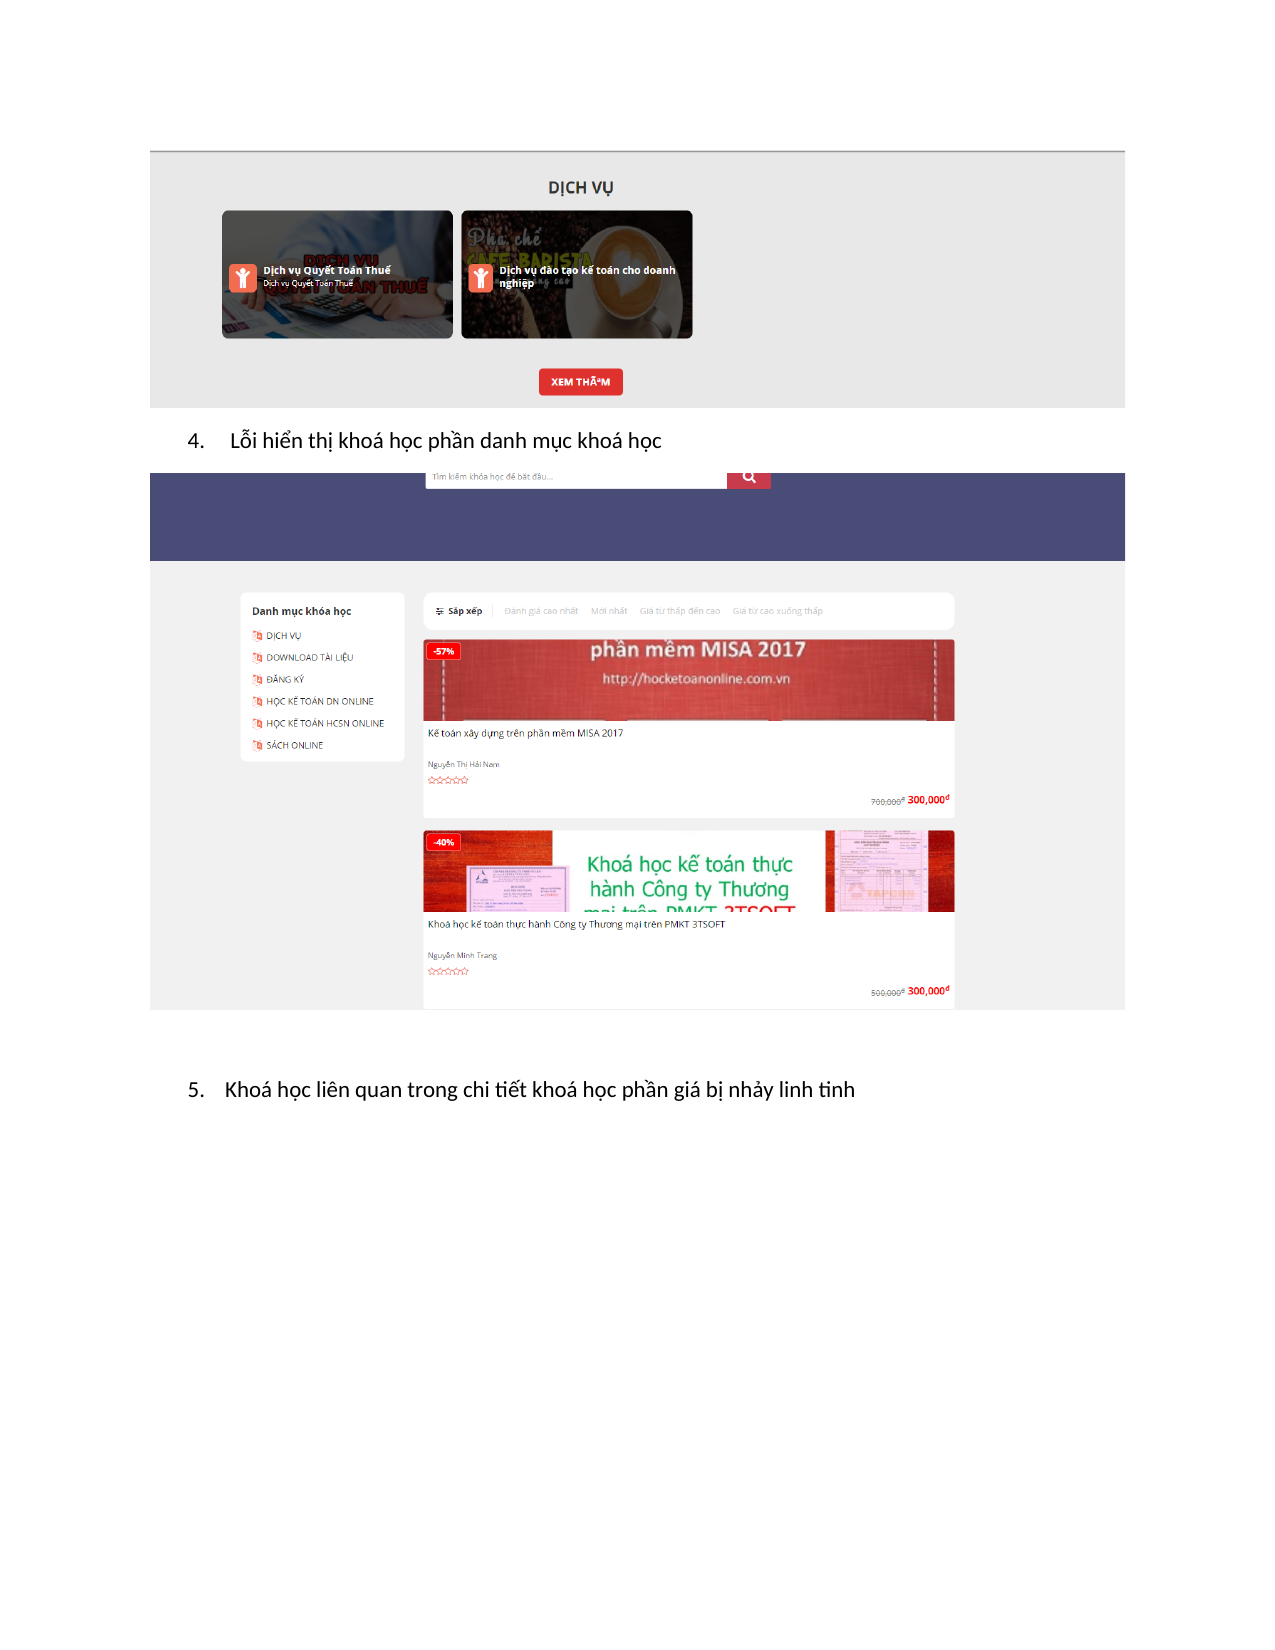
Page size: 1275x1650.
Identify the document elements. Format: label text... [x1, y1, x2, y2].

picture [150, 150, 1125, 408]
picture [150, 473, 1125, 1010]
list Lỗi hiển thị khoá học phần danh mục khoá học [187, 427, 1125, 454]
list Khoá học liên quan trong chi tiết khoá học phần giá bị nhảy linh tinh [187, 1075, 1125, 1103]
